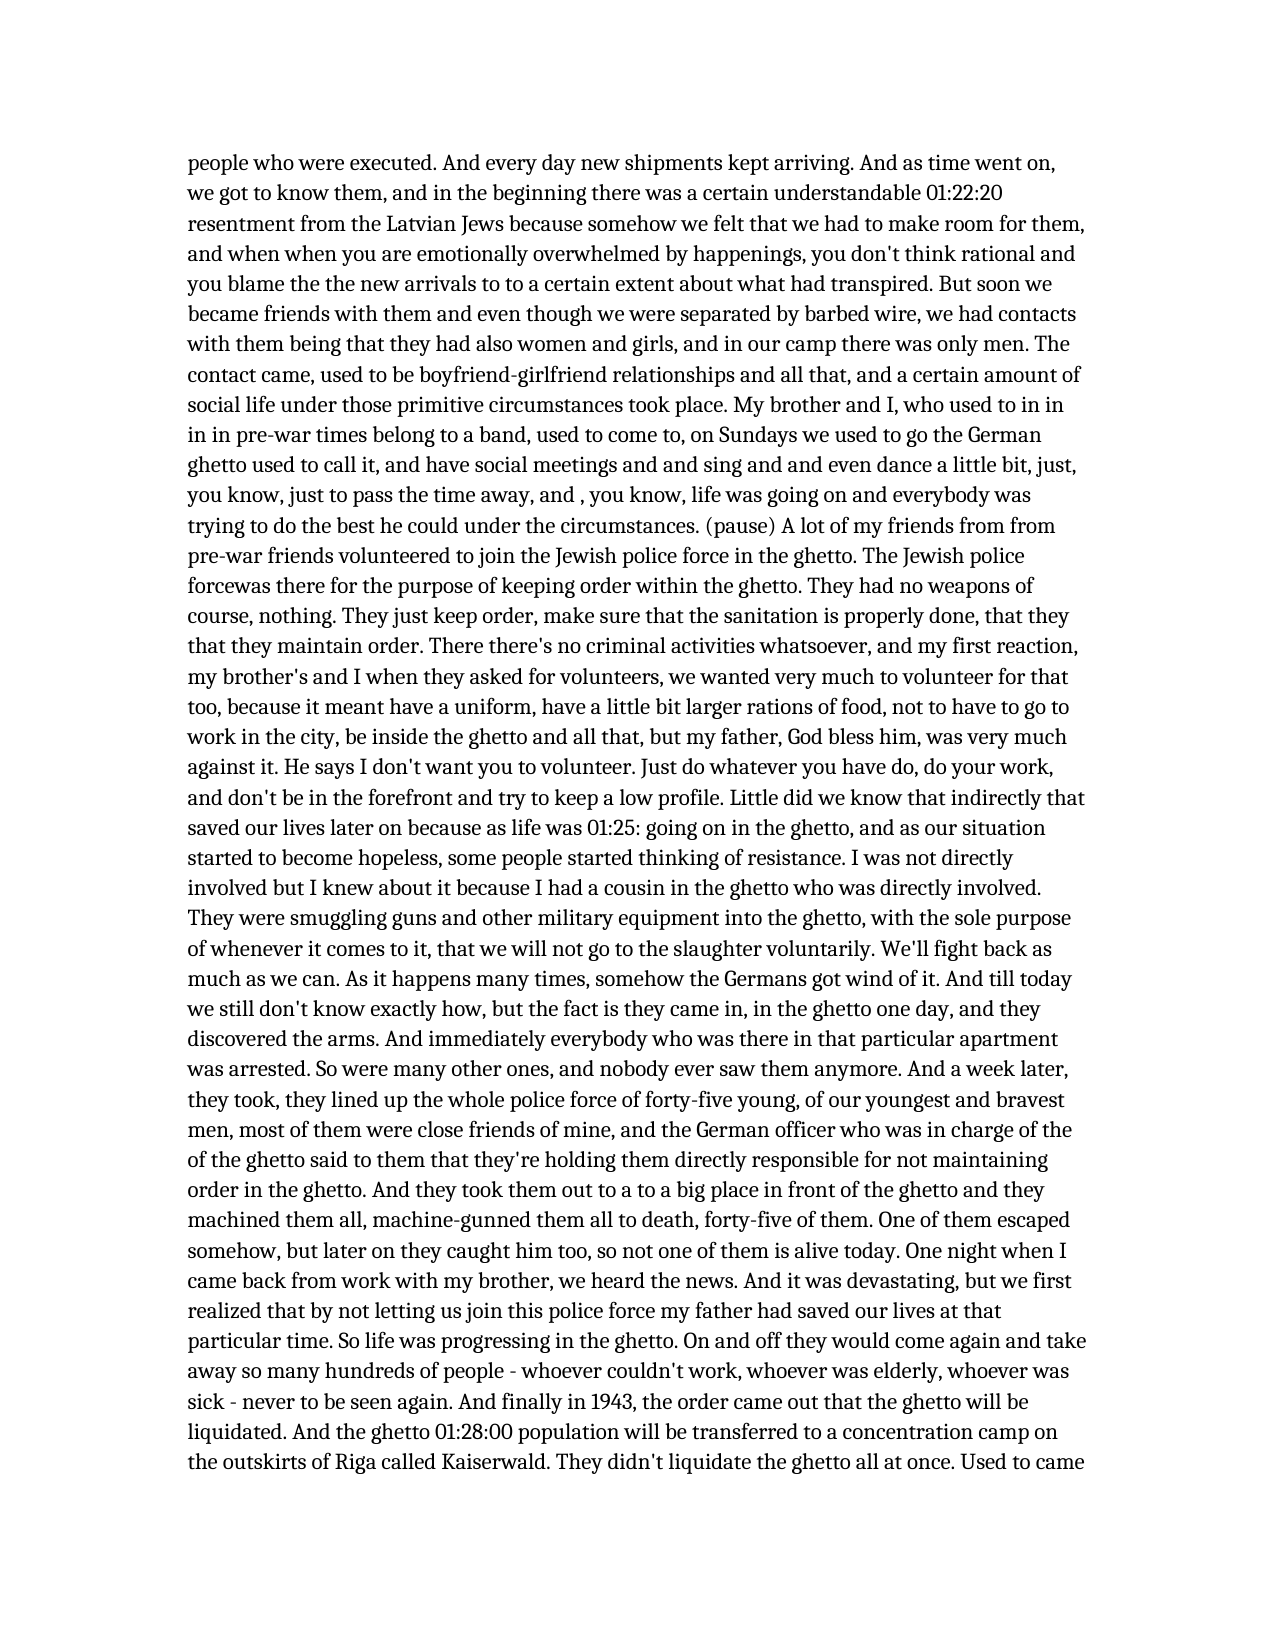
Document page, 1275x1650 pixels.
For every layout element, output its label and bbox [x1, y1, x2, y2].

text [187, 150, 1087, 1475]
